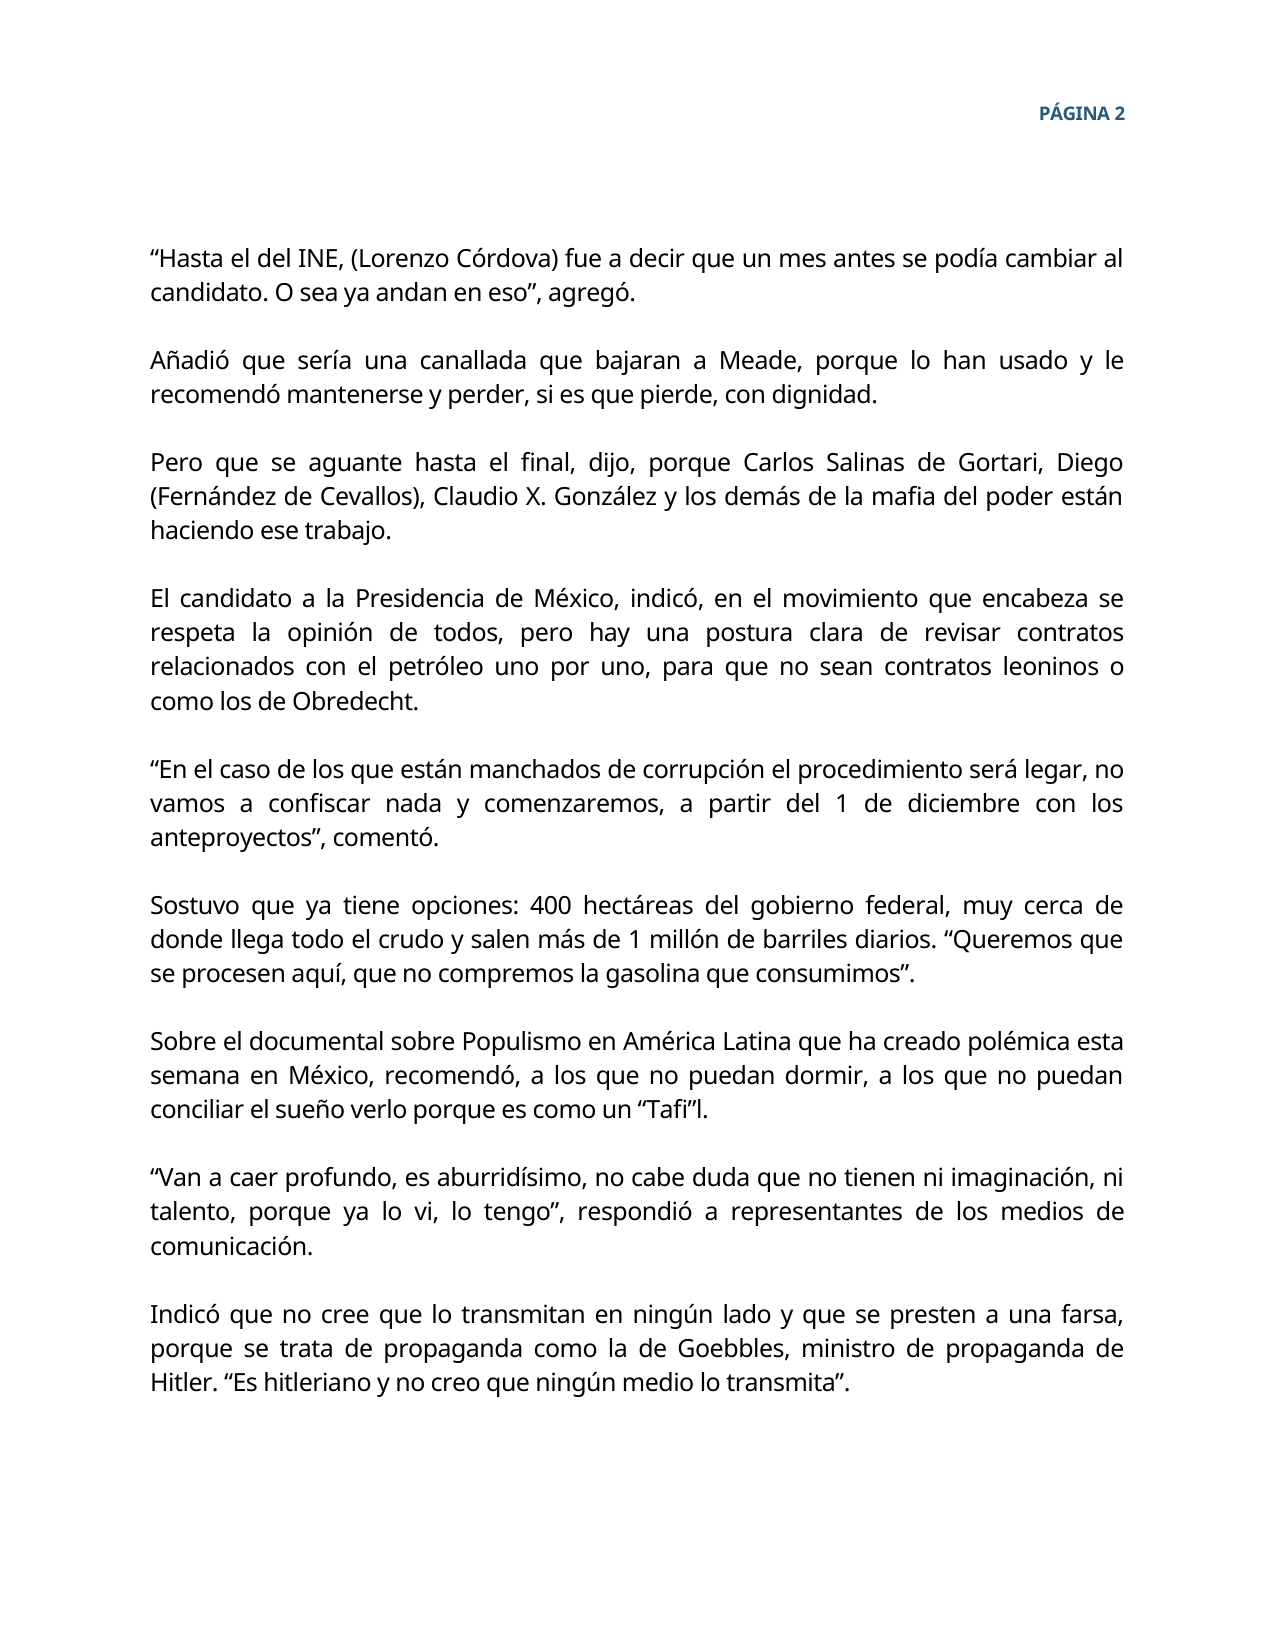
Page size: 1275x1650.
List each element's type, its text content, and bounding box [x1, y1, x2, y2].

text Pero que se aguante hasta el final, dijo, porque Carlos Salinas de Gortari, Diego (Fernández de Cevallos), Claudio X. González y los demás de la mafia del poder están haciendo ese trabajo. [150, 445, 1125, 547]
text Añadió que sería una canallada que bajaran a Meade, porque lo han usado y le recomendó mantenerse y perder, si es que pierde, con dignidad. [150, 342, 1125, 411]
text Sobre el documental sobre Populismo en América Latina que ha creado polémica esta semana en México, recomendó, a los que no puedan dormir, a los que no puedan conciliar el sueño verlo porque es como un “Tafi”l. [150, 1024, 1125, 1126]
text “En el caso de los que están manchados de corrupción el procedimiento será legar, no vamos a confiscar nada y comenzaremos, a partir del 1 de diciembre con los anteproyectos”, comentó. [150, 751, 1125, 853]
text El candidato a la Presidencia de México, indicó, en el movimiento que encabeza se respeta la opinión de todos, pero hay una postura clara de revisar contratos relacionados con el petróleo uno por uno, para que no sean contratos leoninos o como los de Obredecht. [150, 581, 1125, 717]
text Indicó que no cree que lo transmitan en ningún lado y que se presten a una farsa, porque se trata de propaganda como la de Goebbles, ministro de propaganda de Hitler. “Es hitleriano y no creo que ningún medio lo transmita”. [150, 1296, 1125, 1398]
text Sostuvo que ya tiene opciones: 400 hectáreas del gobierno federal, muy cerca de donde llega todo el crudo y salen más de 1 millón de barriles diarios. “Queremos que se procesen aquí, que no compremos la gasolina que consumimos”. [150, 887, 1125, 990]
text “Hasta el del INE, (Lorenzo Córdova) fue a decir que un mes antes se podía cambiar al candidato. O sea ya andan en eso”, agregó. [150, 240, 1125, 308]
text “Van a caer profundo, es aburridísimo, no cabe duda que no tienen ni imaginación, ni talento, porque ya lo vi, lo tengo”, respondió a representantes de los medios de comunicación. [150, 1160, 1125, 1262]
